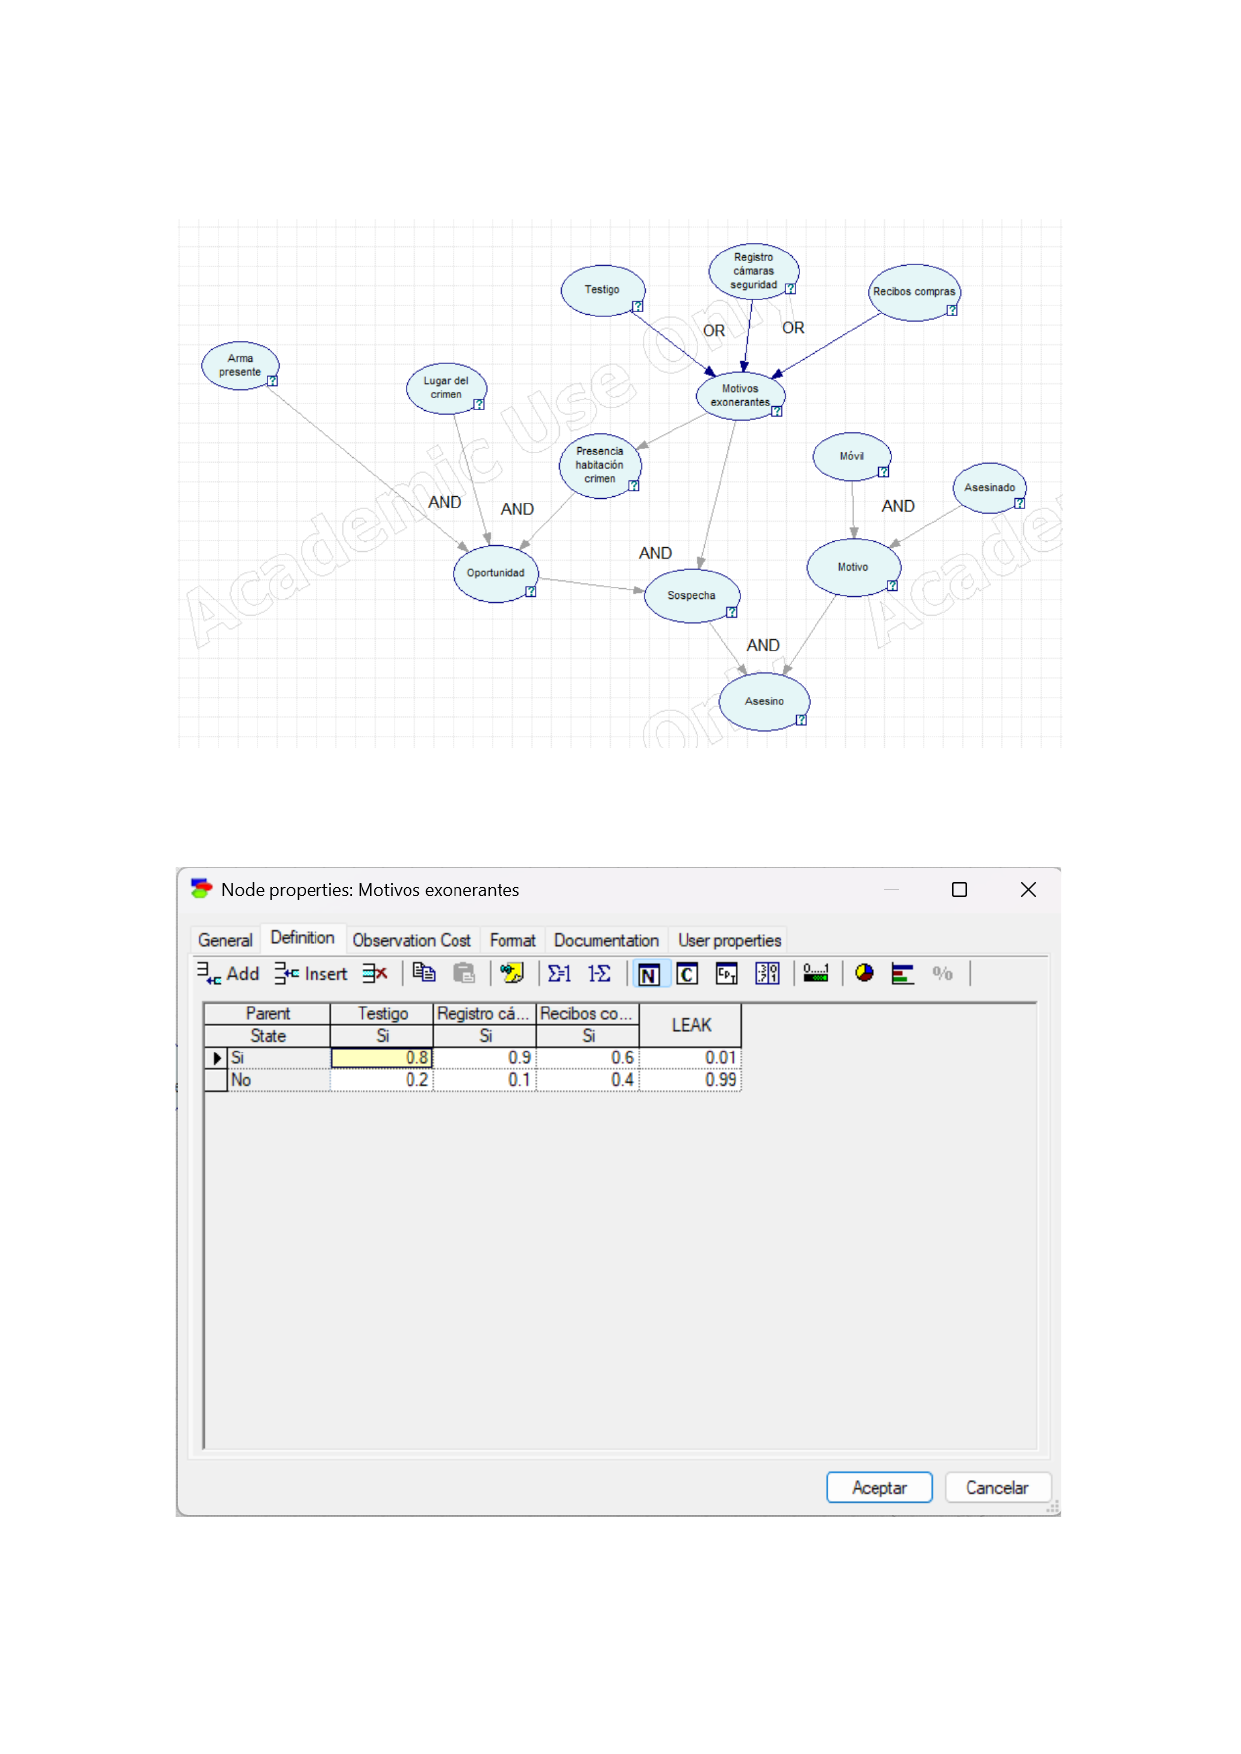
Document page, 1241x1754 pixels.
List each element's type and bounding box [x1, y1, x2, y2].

picture [177, 219, 1063, 748]
picture [175, 867, 1062, 1517]
